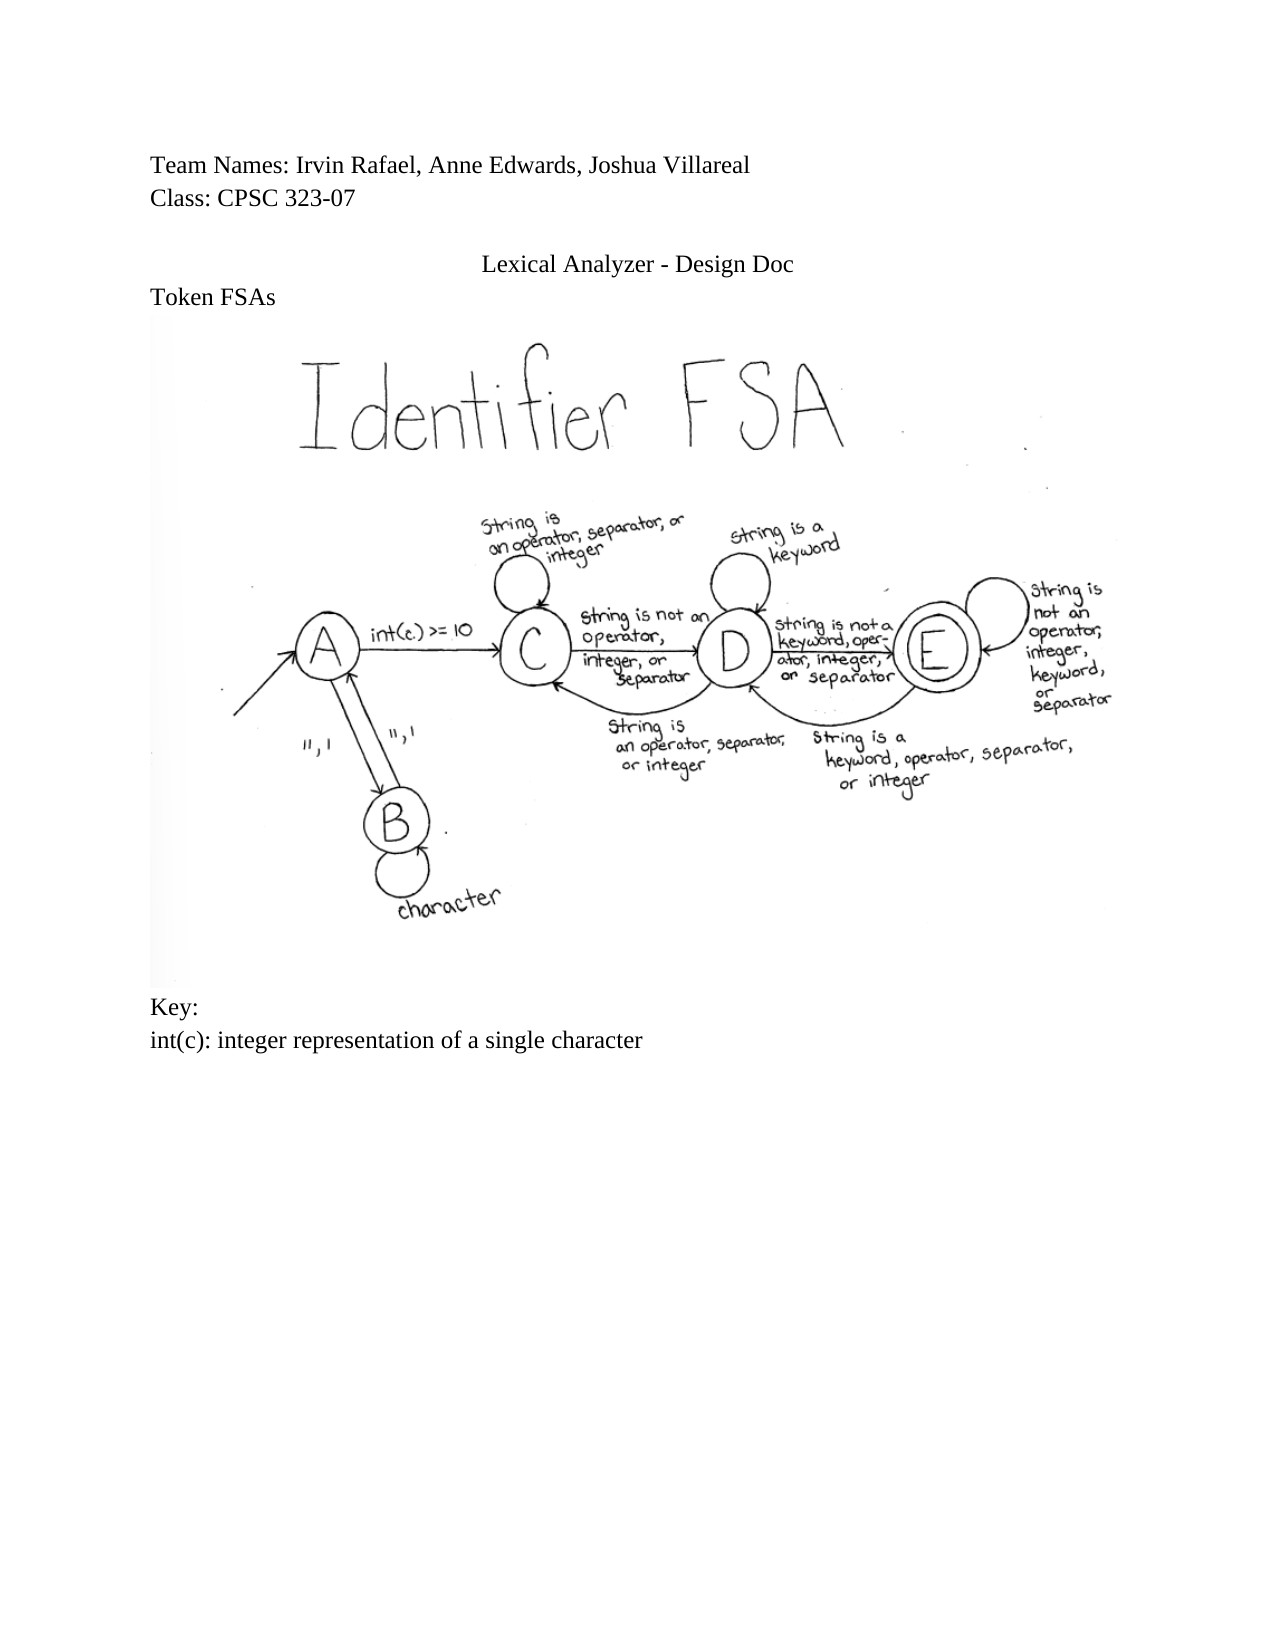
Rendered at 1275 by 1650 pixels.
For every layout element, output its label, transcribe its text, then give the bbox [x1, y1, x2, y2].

text Lexical Analyzer - Design Doc [150, 249, 1125, 278]
text Class: CPSC 323-07 [150, 183, 1125, 212]
text Team Names: Irvin Rafael, Anne Edwards, Joshua Villareal [150, 150, 1125, 179]
text Token FSAs [150, 282, 1125, 311]
text int(c): integer representation of a single character [150, 1025, 1125, 1054]
text Key: [150, 992, 1125, 1021]
picture [150, 315, 1125, 988]
